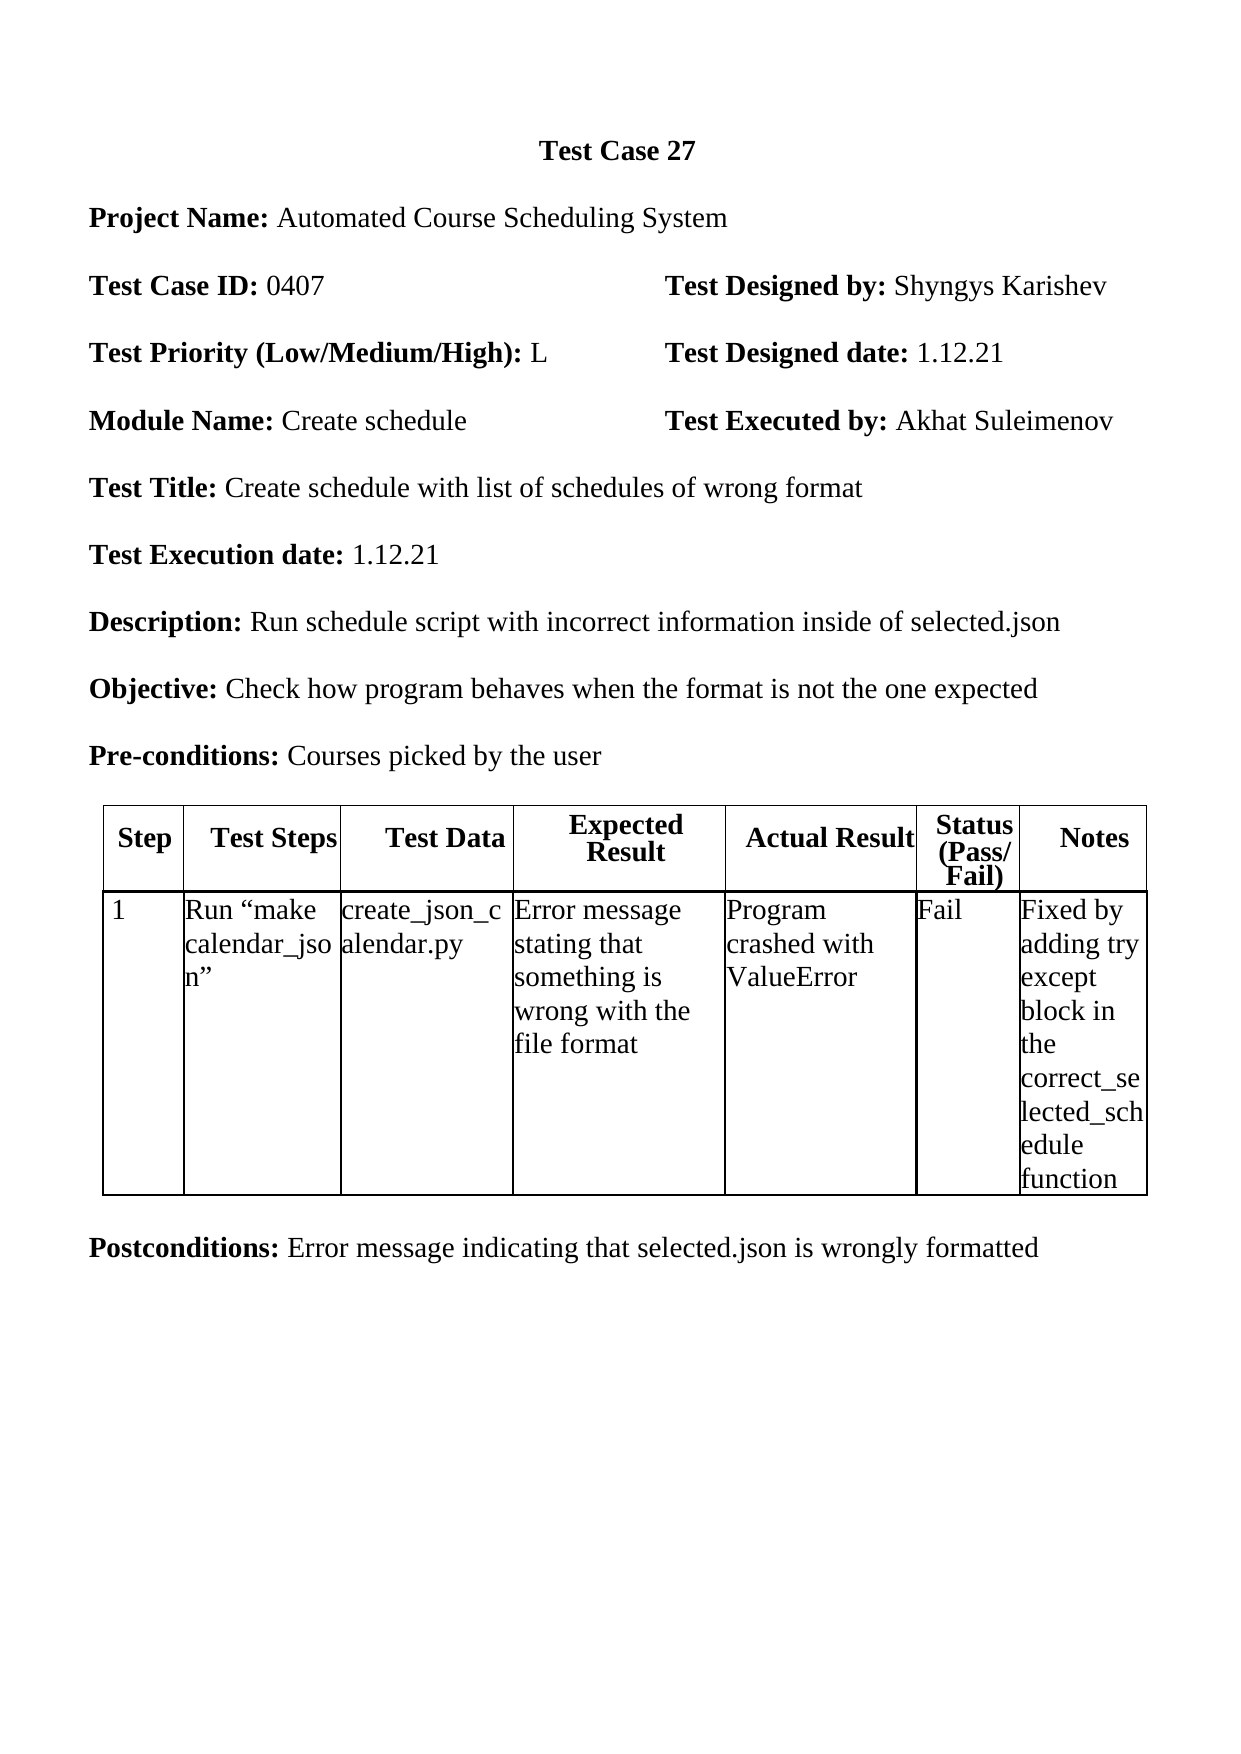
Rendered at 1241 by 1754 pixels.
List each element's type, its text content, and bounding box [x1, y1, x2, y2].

table_cell Program crashed with ValueError [726, 893, 915, 1194]
text Description: Run schedule script with incorrect information inside of selected.json [88, 604, 1117, 637]
table_header Notes [1020, 806, 1146, 890]
table_cell Fail [918, 893, 1019, 1194]
title Test Case 27 [88, 133, 1146, 166]
table_header Test Data [341, 806, 513, 890]
text Test Execution date: 1.12.21 [88, 537, 1117, 570]
text Pre-conditions: Courses picked by the user [88, 738, 1117, 772]
table_header Test Steps [184, 806, 340, 890]
table_cell 1 [104, 893, 183, 1194]
table_header Actual Result [726, 806, 916, 890]
table_header Step [104, 806, 183, 890]
text Module Name: Create schedule Test Executed by: Akhat Suleimenov [88, 403, 1117, 436]
text Test Title: Create schedule with list of schedules of wrong format [88, 470, 1117, 503]
table_header Expected Result [514, 806, 725, 890]
table_cell create_json_calendar.py [342, 893, 512, 1194]
text Postconditions: Error message indicating that selected.json is wrongly formatted [88, 1230, 1152, 1263]
table_cell Run “make calendar_json” [185, 893, 340, 1194]
text Project Name: Automated Course Scheduling System [88, 200, 1152, 233]
table_cell Error message stating that something is wrong with the file format [514, 893, 724, 1194]
text Test Case ID: 0407 Test Designed by: Shyngys Karishev [88, 268, 1152, 302]
table_cell Fixed by adding try except block in the correct_selected_schedule function [1021, 893, 1146, 1194]
text Test Priority (Low/Medium/High): L Test Designed date: 1.12.21 [88, 336, 1137, 369]
text Objective: Check how program behaves when the format is not the one expected [88, 671, 1117, 704]
table_header Status (Pass/Fail) [917, 806, 1019, 890]
